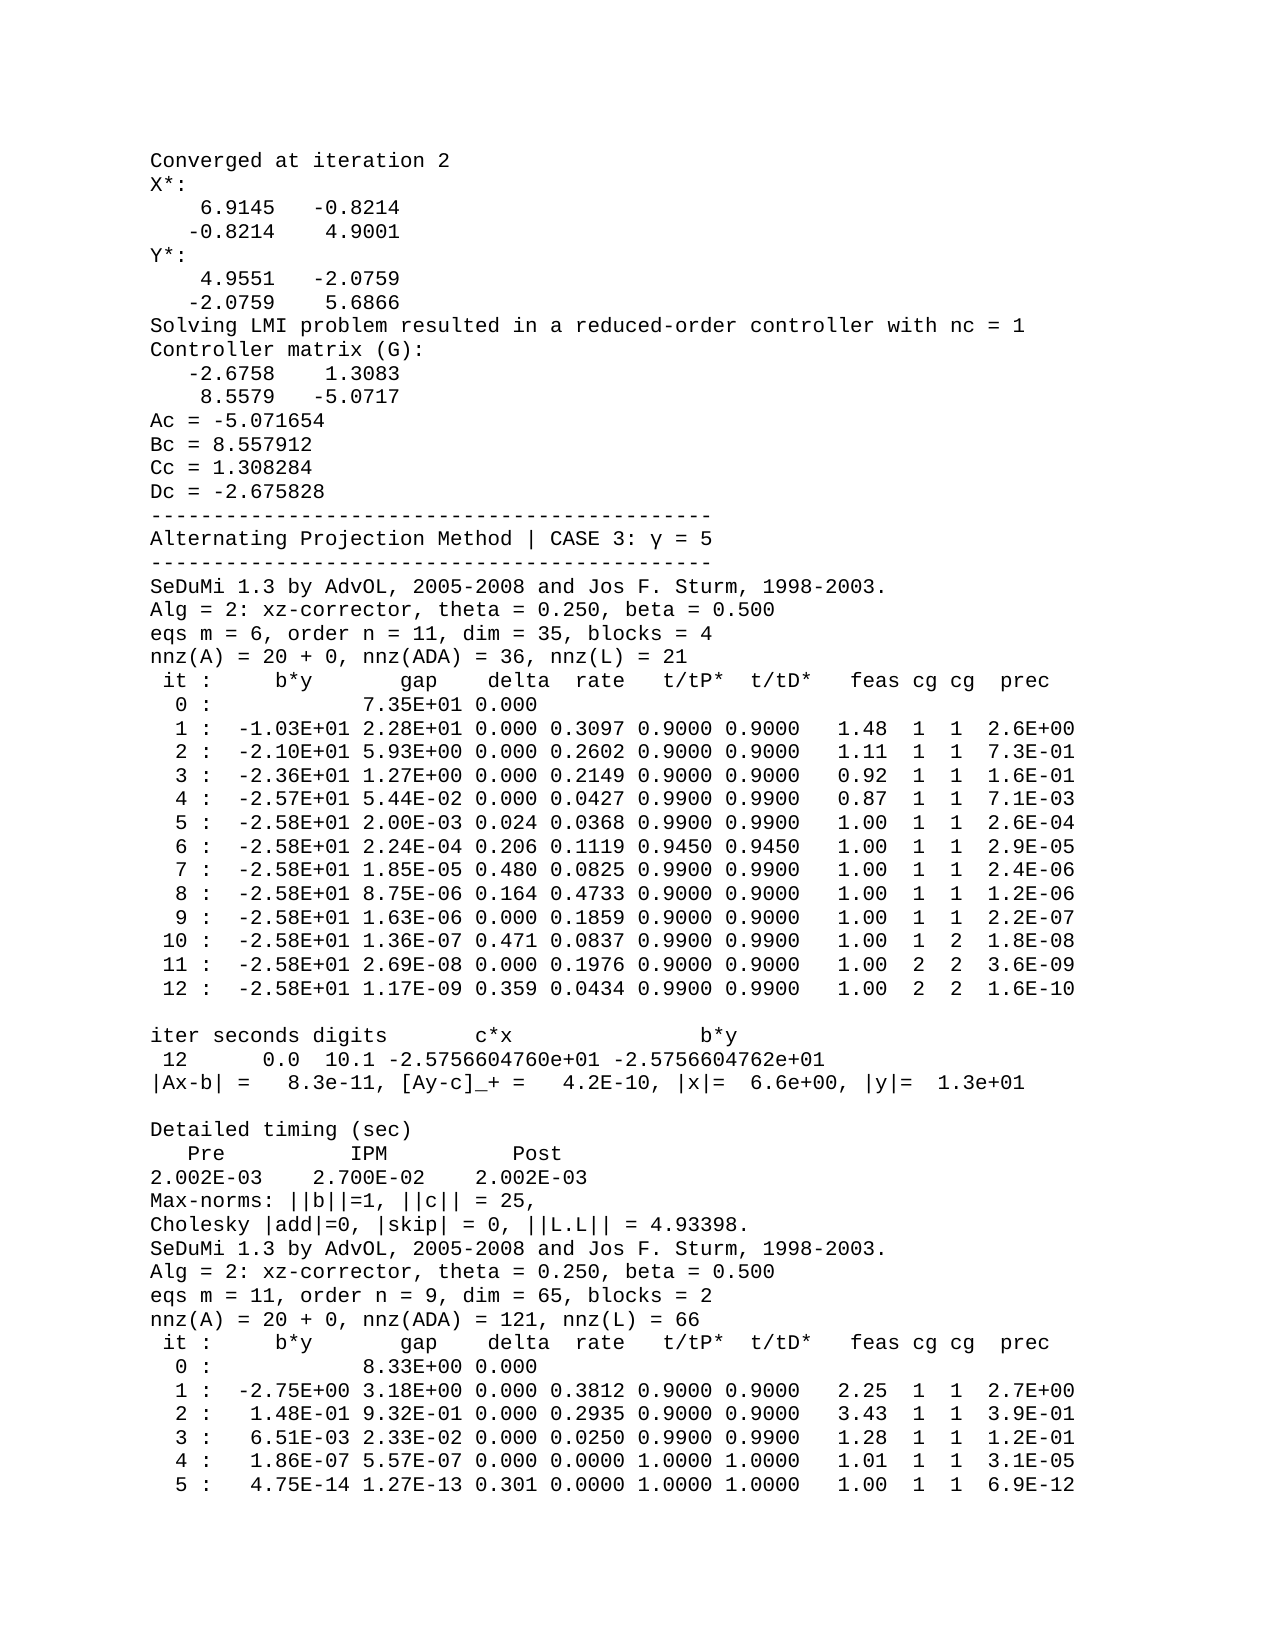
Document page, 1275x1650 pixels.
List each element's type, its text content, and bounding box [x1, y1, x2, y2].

text iter seconds digits c*x b*y [150, 1025, 1125, 1048]
text 5 : -2.58E+01 2.00E-03 0.024 0.0368 0.9900 0.9900 1.00 1 1 2.6E-04 [150, 812, 1125, 836]
text |Ax-b| = 8.3e-11, [Ay-c]_+ = 4.2E-10, |x|= 6.6e+00, |y|= 1.3e+01 [150, 1072, 1125, 1096]
text --------------------------------------------- [150, 505, 1125, 528]
text 3 : 6.51E-03 2.33E-02 0.000 0.0250 0.9900 0.9900 1.28 1 1 1.2E-01 [150, 1427, 1125, 1451]
text -2.0759 5.6866 [150, 292, 1125, 316]
text eqs m = 6, order n = 11, dim = 35, blocks = 4 [150, 623, 1125, 647]
text Ac = -5.071654 [150, 410, 1125, 434]
text 11 : -2.58E+01 2.69E-08 0.000 0.1976 0.9000 0.9000 1.00 2 2 3.6E-09 [150, 954, 1125, 978]
text nnz(A) = 20 + 0, nnz(ADA) = 36, nnz(L) = 21 [150, 647, 1125, 670]
text it : b*y gap delta rate t/tP* t/tD* feas cg cg prec [150, 1332, 1125, 1356]
text 3 : -2.36E+01 1.27E+00 0.000 0.2149 0.9000 0.9000 0.92 1 1 1.6E-01 [150, 765, 1125, 788]
text 7 : -2.58E+01 1.85E-05 0.480 0.0825 0.9900 0.9900 1.00 1 1 2.4E-06 [150, 859, 1125, 883]
text Detailed timing (sec) [150, 1119, 1125, 1143]
text nnz(A) = 20 + 0, nnz(ADA) = 121, nnz(L) = 66 [150, 1309, 1125, 1332]
text 2 : -2.10E+01 5.93E+00 0.000 0.2602 0.9000 0.9000 1.11 1 1 7.3E-01 [150, 741, 1125, 765]
text 4 : 1.86E-07 5.57E-07 0.000 0.0000 1.0000 1.0000 1.01 1 1 3.1E-05 [150, 1451, 1125, 1474]
text 9 : -2.58E+01 1.63E-06 0.000 0.1859 0.9000 0.9000 1.00 1 1 2.2E-07 [150, 907, 1125, 930]
text Bc = 8.557912 [150, 434, 1125, 457]
text 1 : -2.75E+00 3.18E+00 0.000 0.3812 0.9000 0.9000 2.25 1 1 2.7E+00 [150, 1379, 1125, 1403]
text Pre IPM Post [150, 1143, 1125, 1167]
text 0 : 7.35E+01 0.000 [150, 694, 1125, 717]
text Solving LMI problem resulted in a reduced-order controller with nc = 1 [150, 316, 1125, 339]
text Alternating Projection Method | CASE 3: γ = 5 [150, 528, 1125, 552]
text 2.002E-03 2.700E-02 2.002E-03 [150, 1167, 1125, 1190]
text 1 : -1.03E+01 2.28E+01 0.000 0.3097 0.9000 0.9000 1.48 1 1 2.6E+00 [150, 717, 1125, 741]
text Controller matrix (G): [150, 339, 1125, 363]
text 6 : -2.58E+01 2.24E-04 0.206 0.1119 0.9450 0.9450 1.00 1 1 2.9E-05 [150, 836, 1125, 859]
text Cc = 1.308284 [150, 457, 1125, 481]
text Cholesky |add|=0, |skip| = 0, ||L.L|| = 4.93398. [150, 1214, 1125, 1238]
text X*: [150, 174, 1125, 197]
text 4.9551 -2.0759 [150, 268, 1125, 292]
text SeDuMi 1.3 by AdvOL, 2005-2008 and Jos F. Sturm, 1998-2003. [150, 576, 1125, 599]
text --------------------------------------------- [150, 552, 1125, 576]
text 5 : 4.75E-14 1.27E-13 0.301 0.0000 1.0000 1.0000 1.00 1 1 6.9E-12 [150, 1474, 1125, 1498]
text 12 : -2.58E+01 1.17E-09 0.359 0.0434 0.9900 0.9900 1.00 2 2 1.6E-10 [150, 978, 1125, 1001]
text 8 : -2.58E+01 8.75E-06 0.164 0.4733 0.9000 0.9000 1.00 1 1 1.2E-06 [150, 883, 1125, 907]
text eqs m = 11, order n = 9, dim = 65, blocks = 2 [150, 1285, 1125, 1309]
text Alg = 2: xz-corrector, theta = 0.250, beta = 0.500 [150, 1261, 1125, 1285]
text 0 : 8.33E+00 0.000 [150, 1356, 1125, 1379]
text Y*: [150, 244, 1125, 268]
text SeDuMi 1.3 by AdvOL, 2005-2008 and Jos F. Sturm, 1998-2003. [150, 1238, 1125, 1261]
text it : b*y gap delta rate t/tP* t/tD* feas cg cg prec [150, 670, 1125, 694]
text 8.5579 -5.0717 [150, 386, 1125, 410]
text Max-norms: ||b||=1, ||c|| = 25, [150, 1190, 1125, 1214]
text -0.8214 4.9001 [150, 221, 1125, 244]
text -2.6758 1.3083 [150, 363, 1125, 386]
text 4 : -2.57E+01 5.44E-02 0.000 0.0427 0.9900 0.9900 0.87 1 1 7.1E-03 [150, 788, 1125, 812]
text 2 : 1.48E-01 9.32E-01 0.000 0.2935 0.9000 0.9000 3.43 1 1 3.9E-01 [150, 1403, 1125, 1427]
text 12 0.0 10.1 -2.5756604760e+01 -2.5756604762e+01 [150, 1048, 1125, 1072]
text Dc = -2.675828 [150, 481, 1125, 505]
text Converged at iteration 2 [150, 150, 1125, 174]
text 6.9145 -0.8214 [150, 197, 1125, 221]
text Alg = 2: xz-corrector, theta = 0.250, beta = 0.500 [150, 599, 1125, 623]
text 10 : -2.58E+01 1.36E-07 0.471 0.0837 0.9900 0.9900 1.00 1 2 1.8E-08 [150, 930, 1125, 954]
